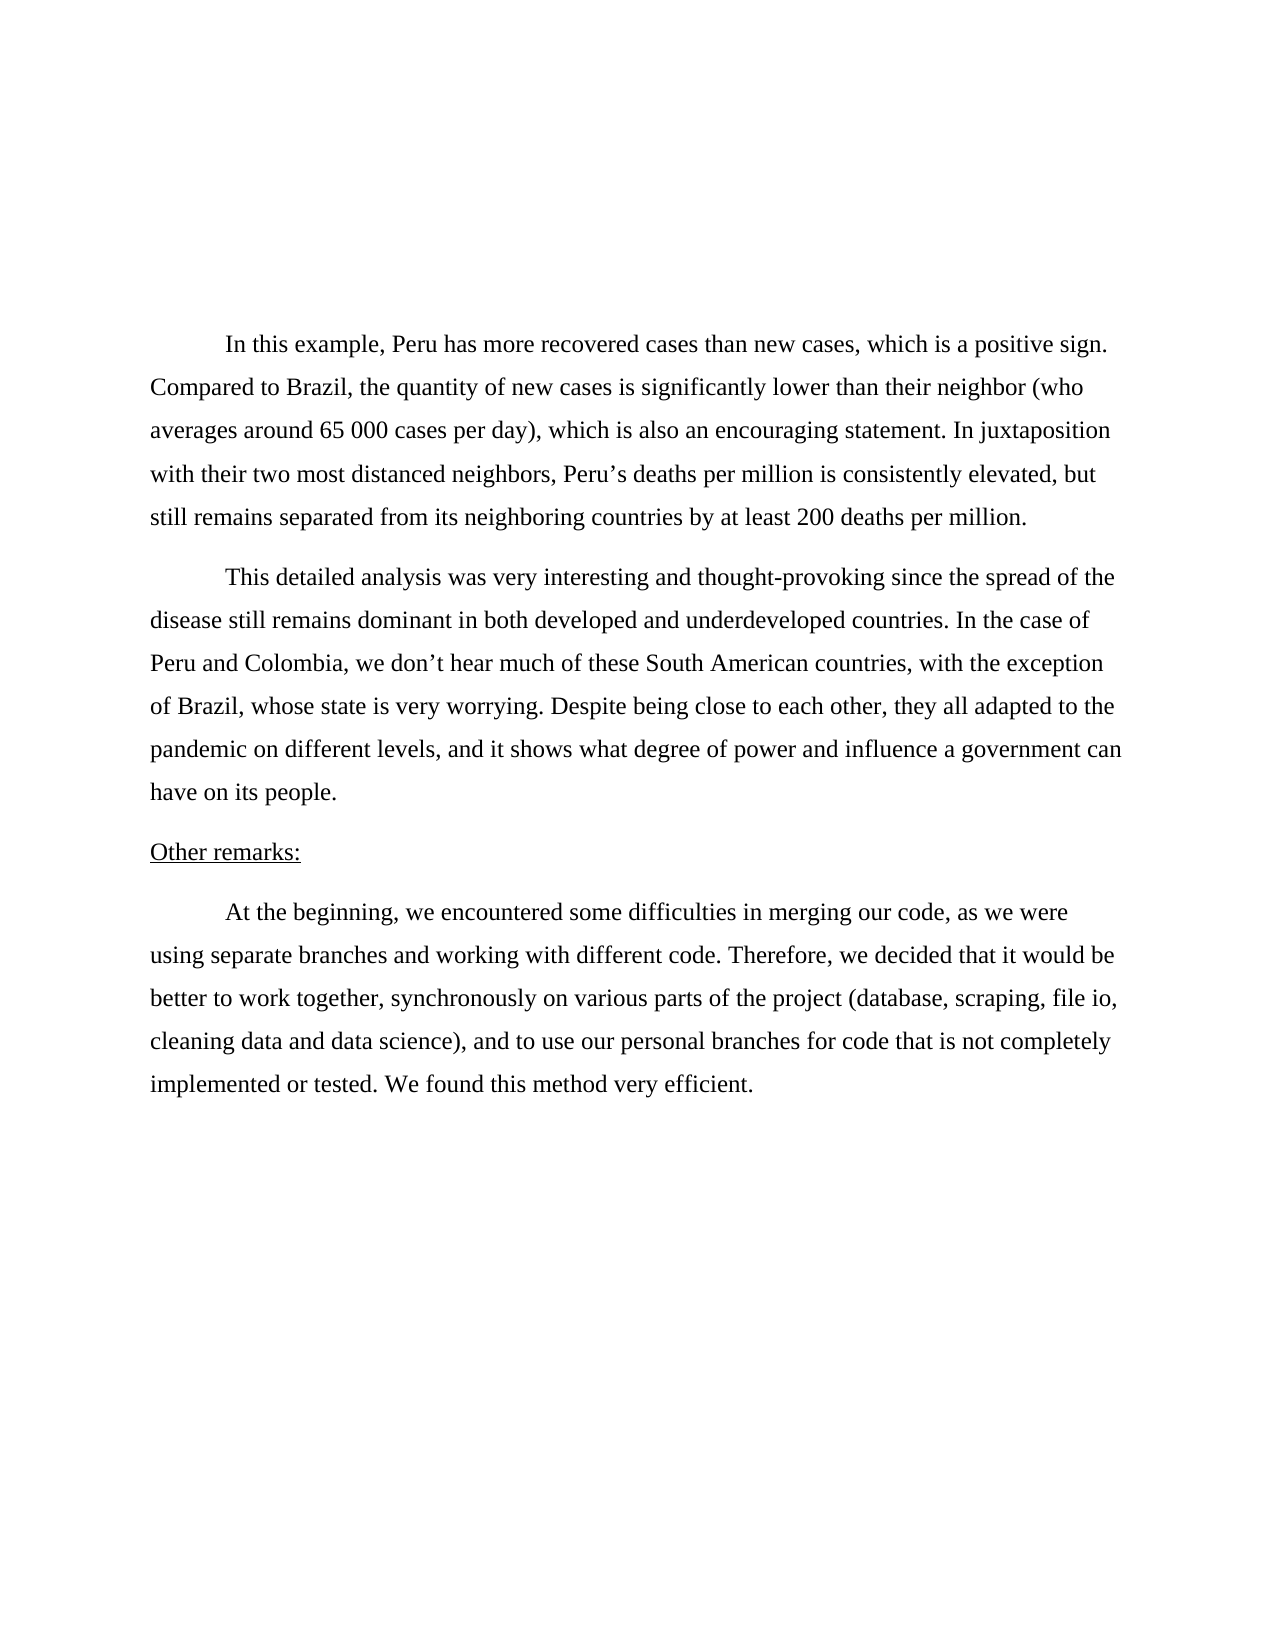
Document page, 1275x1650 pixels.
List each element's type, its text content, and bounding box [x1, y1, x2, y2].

text This detailed analysis was very interesting and thought-provoking since the spread of the disease still remains dominant in both developed and underdeveloped countries. In the case of Peru and Colombia, we don’t hear much of these South American countries, with the exception of Brazil, whose state is very worrying. Despite being close to each other, they all adapted to the pandemic on different levels, and it shows what degree of power and influence a government can have on its people. [150, 562, 1125, 806]
text Other remarks: [150, 837, 1125, 866]
text At the beginning, we encountered some difficulties in merging our code, as we were using separate branches and working with different code. Therefore, we decided that it would be better to work together, synchronously on various parts of the project (database, scraping, file io, cleaning data and data science), and to use our personal branches for code that is not completely implemented or tested. We found this method very efficient. [150, 897, 1125, 1098]
text In this example, Peru has more recovered cases than new cases, which is a positive sign. Compared to Brazil, the quantity of new cases is significantly lower than their neighbor (who averages around 65 000 cases per day), which is also an encouraging statement. In juxtaposition with their two most distanced neighbors, Peru’s deaths per million is consistently elevated, but still remains separated from its neighboring countries by at least 200 deaths per million. [150, 329, 1125, 531]
